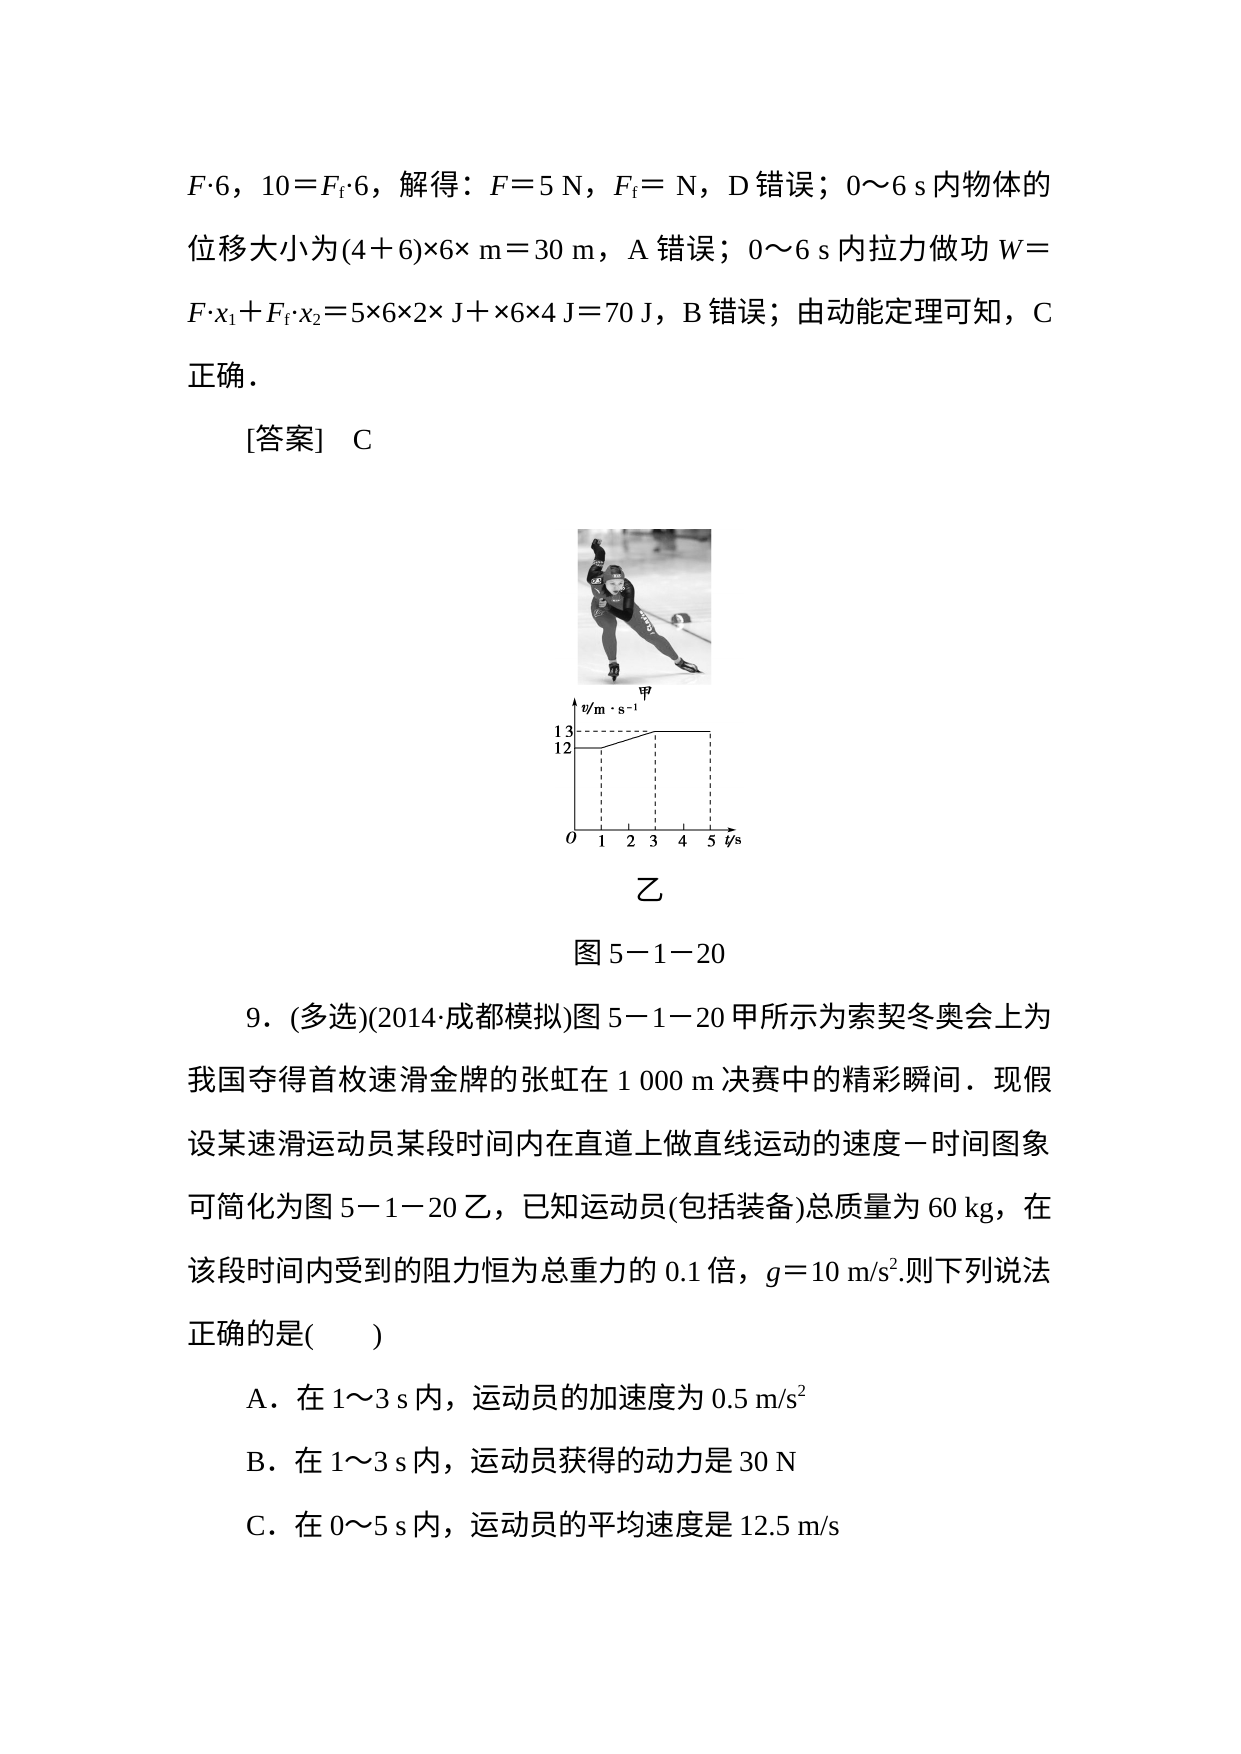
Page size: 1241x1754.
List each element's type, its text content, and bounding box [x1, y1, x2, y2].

text B．在1～3 s内，运动员获得的动力是30 N [187, 1438, 1053, 1480]
text [答案] C [187, 416, 1053, 458]
text 图5－1－20 [187, 930, 1053, 972]
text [187, 162, 1053, 395]
picture [555, 529, 744, 852]
text 乙 [187, 867, 1053, 909]
text A．在1～3 s内，运动员的加速度为/s2 [187, 1374, 1053, 1416]
text 9．(多选)(2014·成都模拟)图5－1－20甲所示为索契冬奥会上为我国夺得首枚速滑金牌的张虹在1 决赛中的精彩瞬间．现假设某速滑运动员某段时间内在直道上做直线运动的速度－时间图象可简化为图5－1－20乙，已知运动员(包括装备)总质量为，在该段时间内受到的阻力恒为总重力的0.1倍，g＝/s2.则下列说法正确的是( ) [187, 993, 1053, 1353]
text C．在0～5 s内，运动员的平均速度是/s [187, 1501, 1053, 1543]
